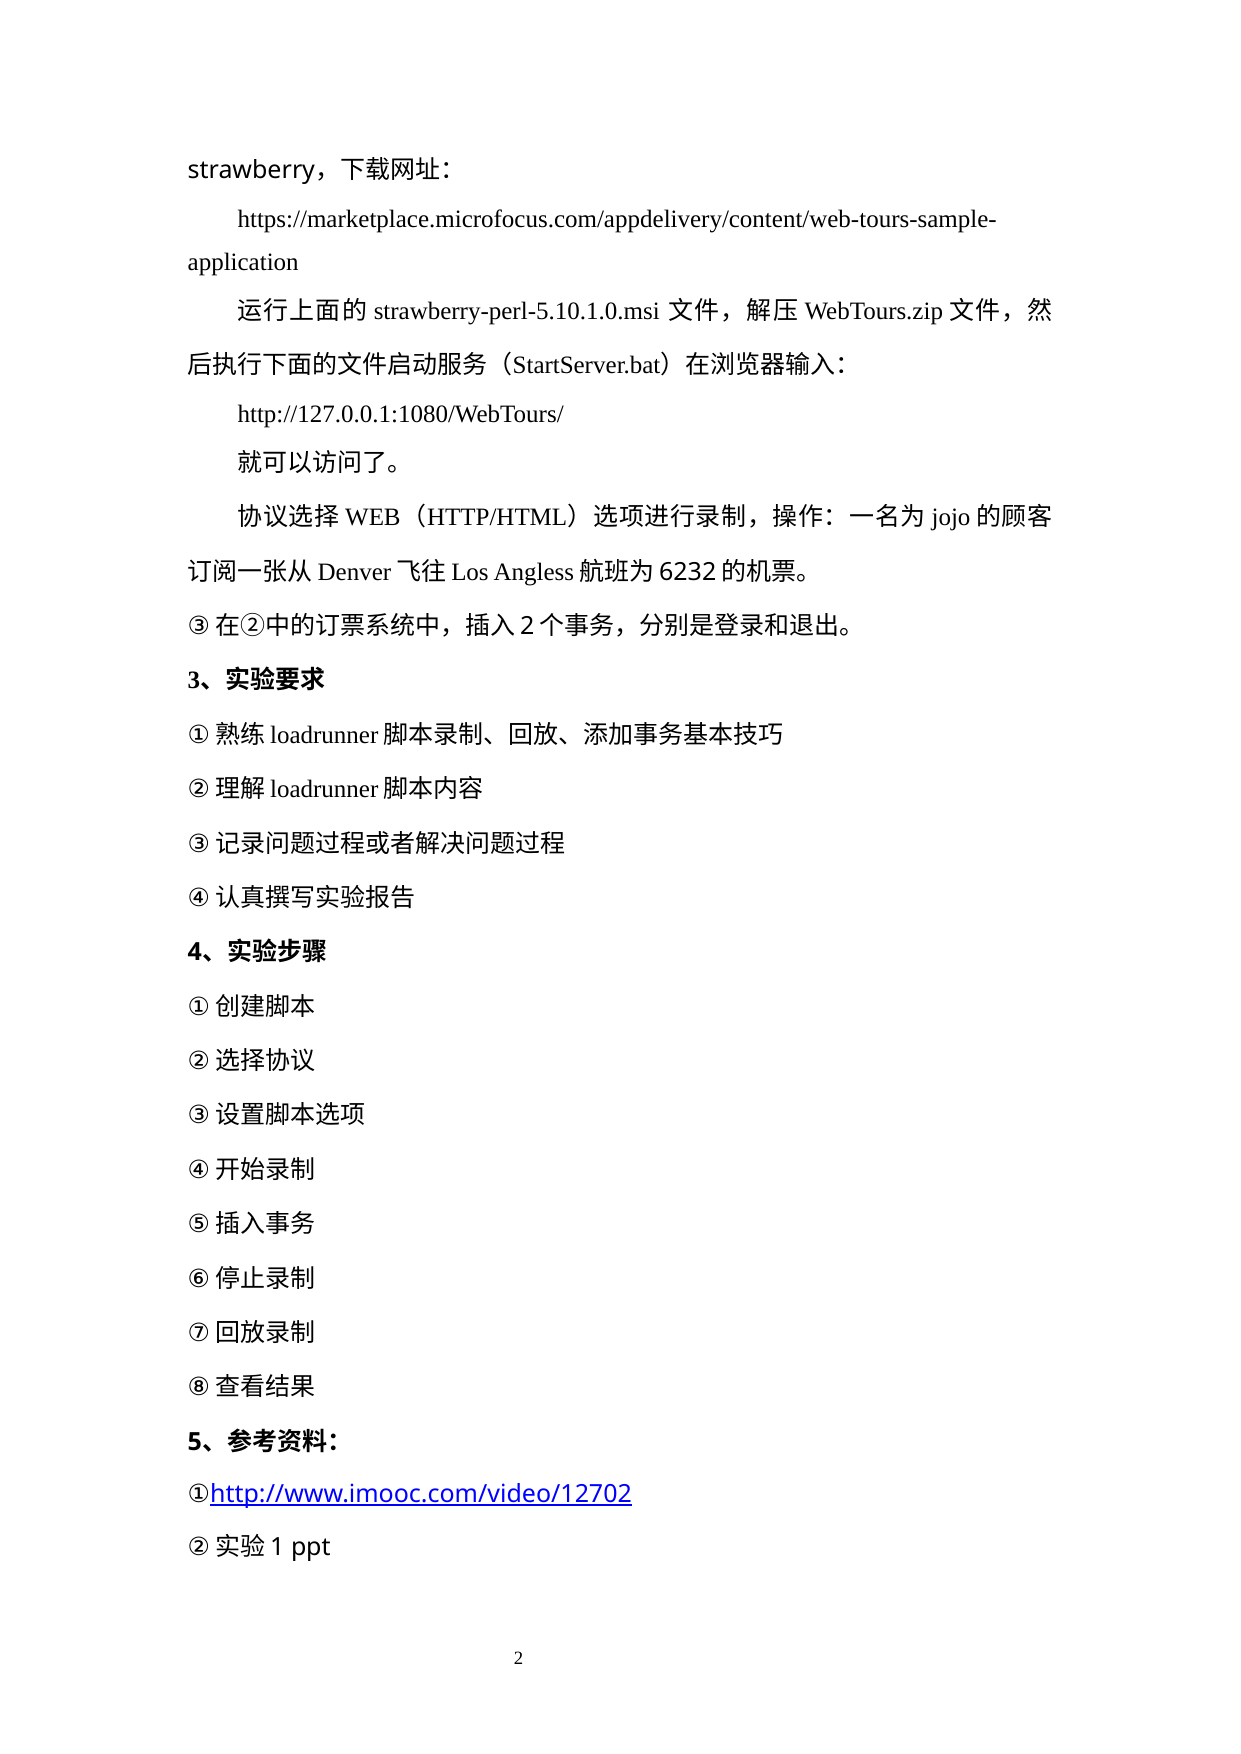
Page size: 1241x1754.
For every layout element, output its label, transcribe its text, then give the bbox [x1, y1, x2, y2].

list 4、实验步骤 [187, 932, 1053, 968]
list 运行上面的strawberry-perl-5.10.1.0.msi 文件，解压WebTours.zip文件，然后执行下面的文件启动服务（StartServer.bat）在浏览器输入： [187, 291, 1053, 381]
list ⑧查看结果 [187, 1367, 1053, 1403]
list ②选择协议 [187, 1041, 1053, 1077]
list ③在②中的订票系统中，插入2个事务，分别是登录和退出。 [187, 606, 1053, 642]
list ①创建脚本 [187, 986, 1053, 1022]
list ③设置脚本选项 [187, 1095, 1053, 1131]
list ④开始录制 [187, 1149, 1053, 1186]
list ⑦回放录制 [187, 1312, 1053, 1349]
list 协议选择WEB（HTTP/HTML）选项进行录制，操作：一名为jojo的顾客，订阅一张从Denver飞往Los Angless航班为6232的机票。 [187, 497, 1053, 587]
list ①http://www.imooc.com/video/12702 [187, 1476, 1053, 1510]
list 就可以访问了。 [187, 442, 1053, 479]
list https://marketplace.microfocus.com/appdelivery/content/web-tours-sample-application [187, 204, 1053, 276]
text 3、实验要求 [187, 660, 1053, 696]
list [187, 150, 1053, 186]
list ③记录问题过程或者解决问题过程 [187, 823, 1053, 859]
list ②理解loadrunner脚本内容 [187, 769, 1053, 805]
list ④认真撰写实验报告 [187, 877, 1053, 914]
list ⑤插入事务 [187, 1204, 1053, 1240]
list http://127.0.0.1:1080/WebTours/ [187, 399, 1053, 428]
list ①熟练loadrunner脚本录制、回放、添加事务基本技巧 [187, 714, 1053, 751]
list 5、参考资料： [187, 1421, 1053, 1457]
list ②实验1 ppt [187, 1527, 1053, 1563]
list ⑥停止录制 [187, 1258, 1053, 1294]
